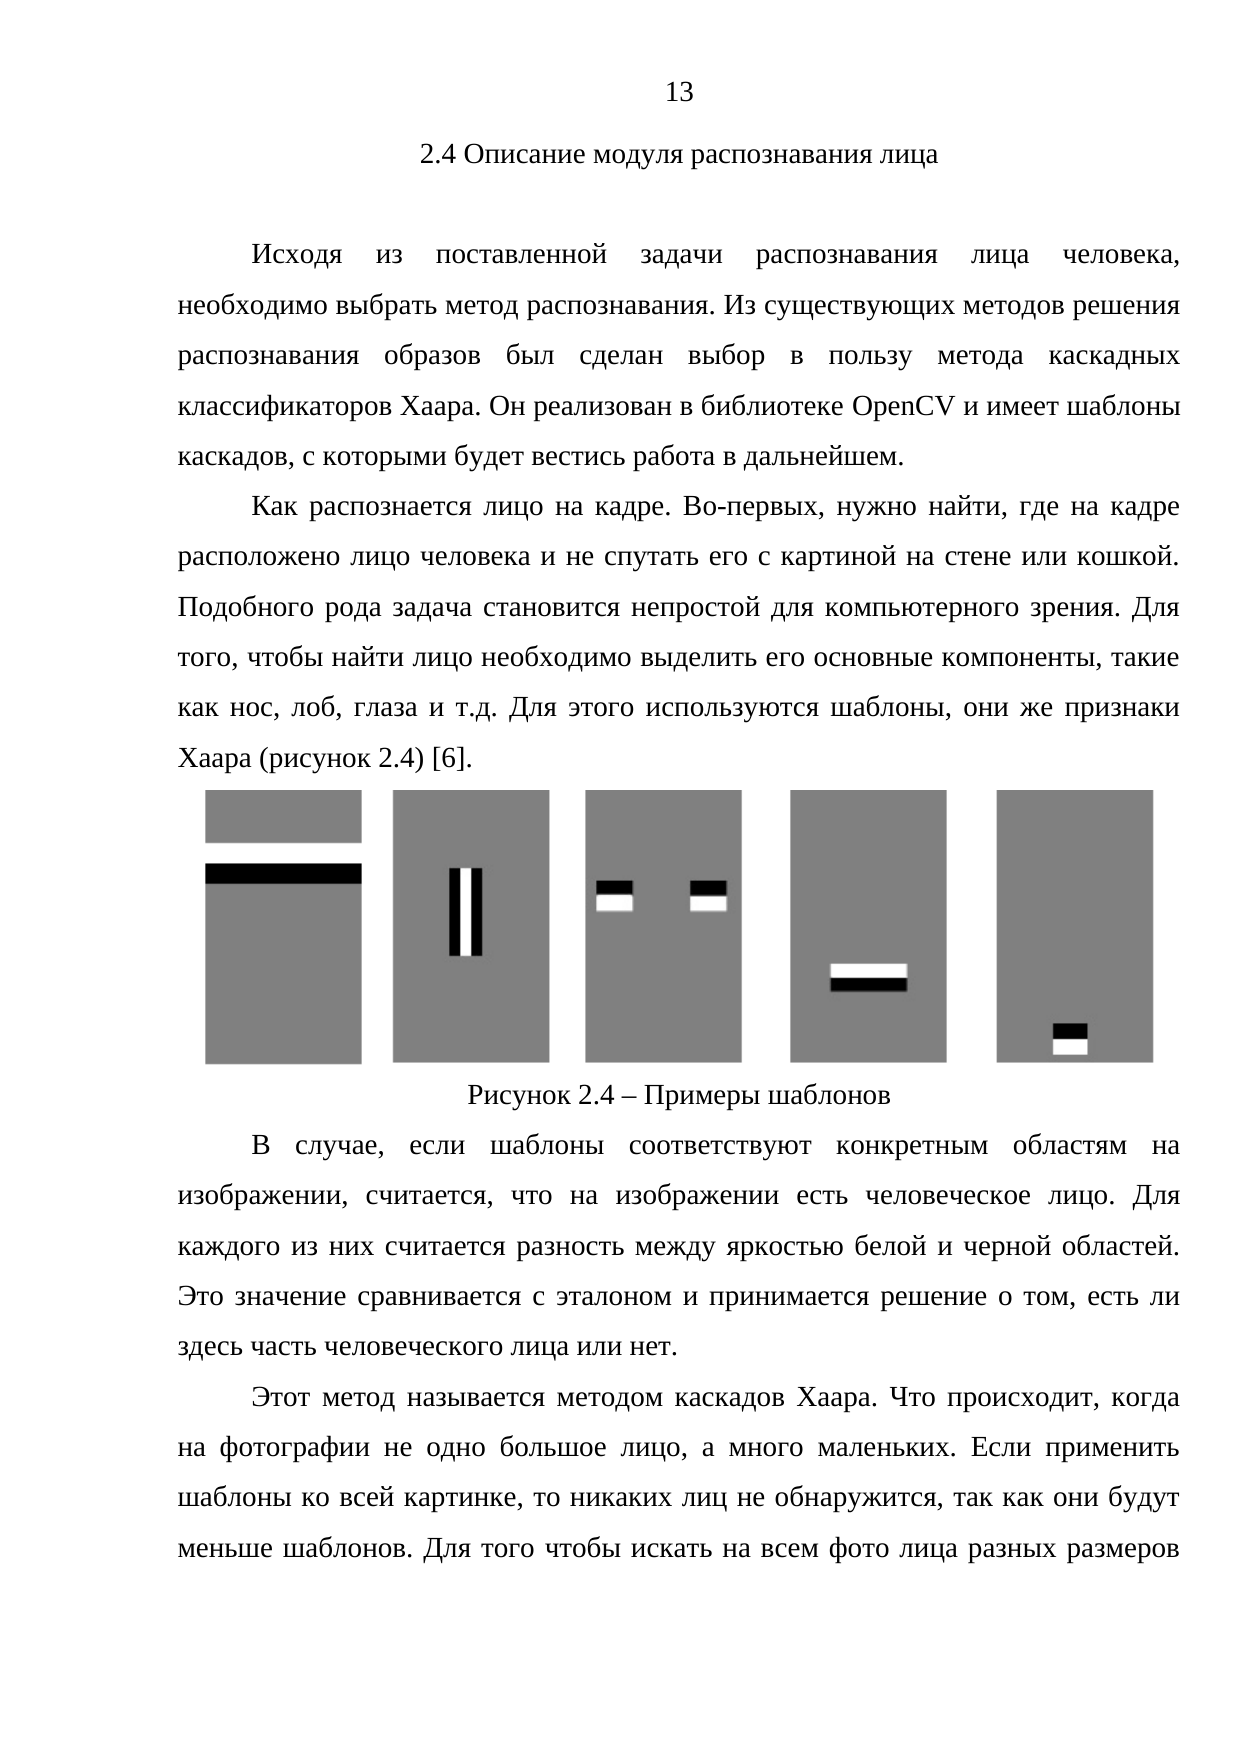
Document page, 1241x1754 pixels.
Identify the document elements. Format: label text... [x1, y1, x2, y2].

text Как распознается лицо на кадре. Во-первых, нужно найти, где на кадре расположено лицо человека и не спутать его с картиной на стене или кошкой. Подобного рода задача становится непростой для компьютерного зрения. Для того, чтобы найти лицо необходимо выделить его основные компоненты, такие как нос, лоб, глаза и т.д. Для этого используются шаблоны, они же признаки Хаара (рисунок 2.4) [6]. [177, 488, 1181, 773]
text Рисунок 2.4 – Примеры шаблонов [177, 1077, 1181, 1110]
picture [204, 790, 1155, 1066]
text Исходя из поставленной задачи распознавания лица человека, необходимо выбрать метод распознавания. Из существующих методов решения распознавания образов был сделан выбор в пользу метода каскадных классификаторов Хаара. Он реализован в библиотеке OpenCV и имеет шаблоны каскадов, с которыми будет вестись работа в дальнейшем. [177, 237, 1181, 471]
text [177, 1379, 1181, 1563]
text В случае, если шаблоны соответствуют конкретным областям на изображении, считается, что на изображении есть человеческое лицо. Для каждого из них считается разность между яркостью белой и черной областей. Это значение сравнивается с эталоном и принимается решение о том, есть ли здесь часть человеческого лица или нет. [177, 1127, 1181, 1362]
subtitle 2.4 Описание модуля распознавания лица [177, 136, 1181, 169]
